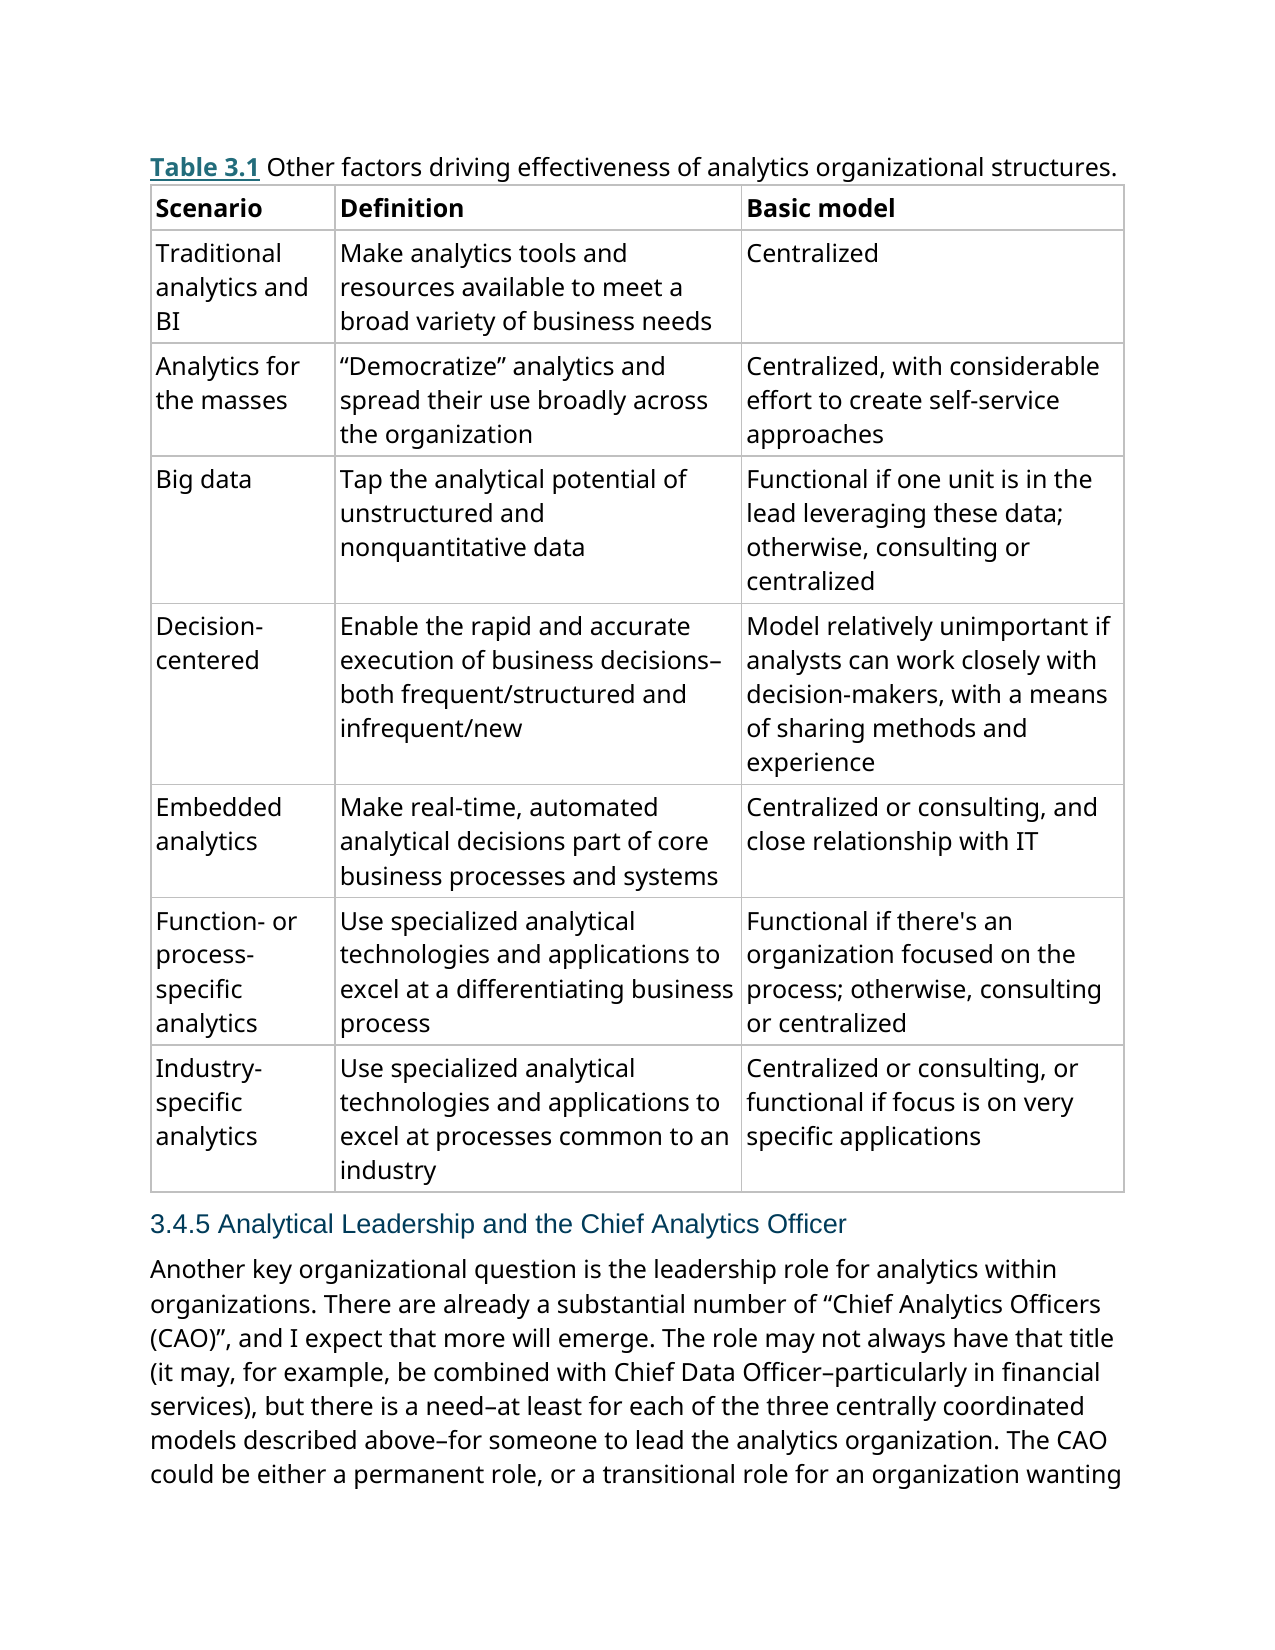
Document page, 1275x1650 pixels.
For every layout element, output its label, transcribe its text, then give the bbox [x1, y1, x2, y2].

text Table 3.1 Other factors driving effectiveness of analytics organizational structures. [150, 150, 1125, 184]
table_cell Use specialized analytical technologies and applications to excel at processes common to an industry [336, 1046, 741, 1191]
table_cell “Democratize” analytics and spread their use broadly across the organization [336, 344, 741, 455]
table_cell Functional if there's an organization focused on the process; otherwise, consulting or centralized [742, 898, 1123, 1044]
table_cell Use specialized analytical technologies and applications to excel at a differentiating business process [336, 898, 741, 1044]
table_cell Make real-time, automated analytical decisions part of core business processes and systems [336, 785, 741, 897]
table_cell Big data [152, 457, 334, 602]
table_cell Centralized, with considerable effort to create self-service approaches [742, 344, 1123, 455]
table_cell Centralized or consulting, or functional if focus is on very specific applications [742, 1046, 1123, 1191]
table_cell Decision-centered [152, 604, 334, 784]
table_cell Function- or process-specific analytics [152, 898, 334, 1044]
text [150, 1252, 1125, 1491]
table_cell Model relatively unimportant if analysts can work closely with decision-makers, with a means of sharing methods and experience [742, 604, 1123, 784]
table_header Basic model [742, 186, 1123, 229]
table_cell Centralized or consulting, and close relationship with IT [742, 785, 1123, 897]
table_cell Embedded analytics [152, 785, 334, 897]
table_cell Functional if one unit is in the lead leveraging these data; otherwise, consulting or centralized [742, 457, 1123, 602]
table_header Scenario [152, 186, 334, 229]
table_cell Make analytics tools and resources available to meet a broad variety of business needs [336, 231, 741, 342]
table_cell Enable the rapid and accurate execution of business decisions–both frequent/structured and infrequent/new [336, 604, 741, 784]
table_cell Centralized [742, 231, 1123, 342]
table_cell Traditional analytics and BI [152, 231, 334, 342]
table_header Definition [336, 186, 741, 229]
text 3.4.5 Analytical Leadership and the Chief Analytics Officer [150, 1208, 1125, 1240]
table_cell Tap the analytical potential of unstructured and nonquantitative data [336, 457, 741, 602]
table_cell Analytics for the masses [152, 344, 334, 455]
table_cell Industry-specific analytics [152, 1046, 334, 1191]
